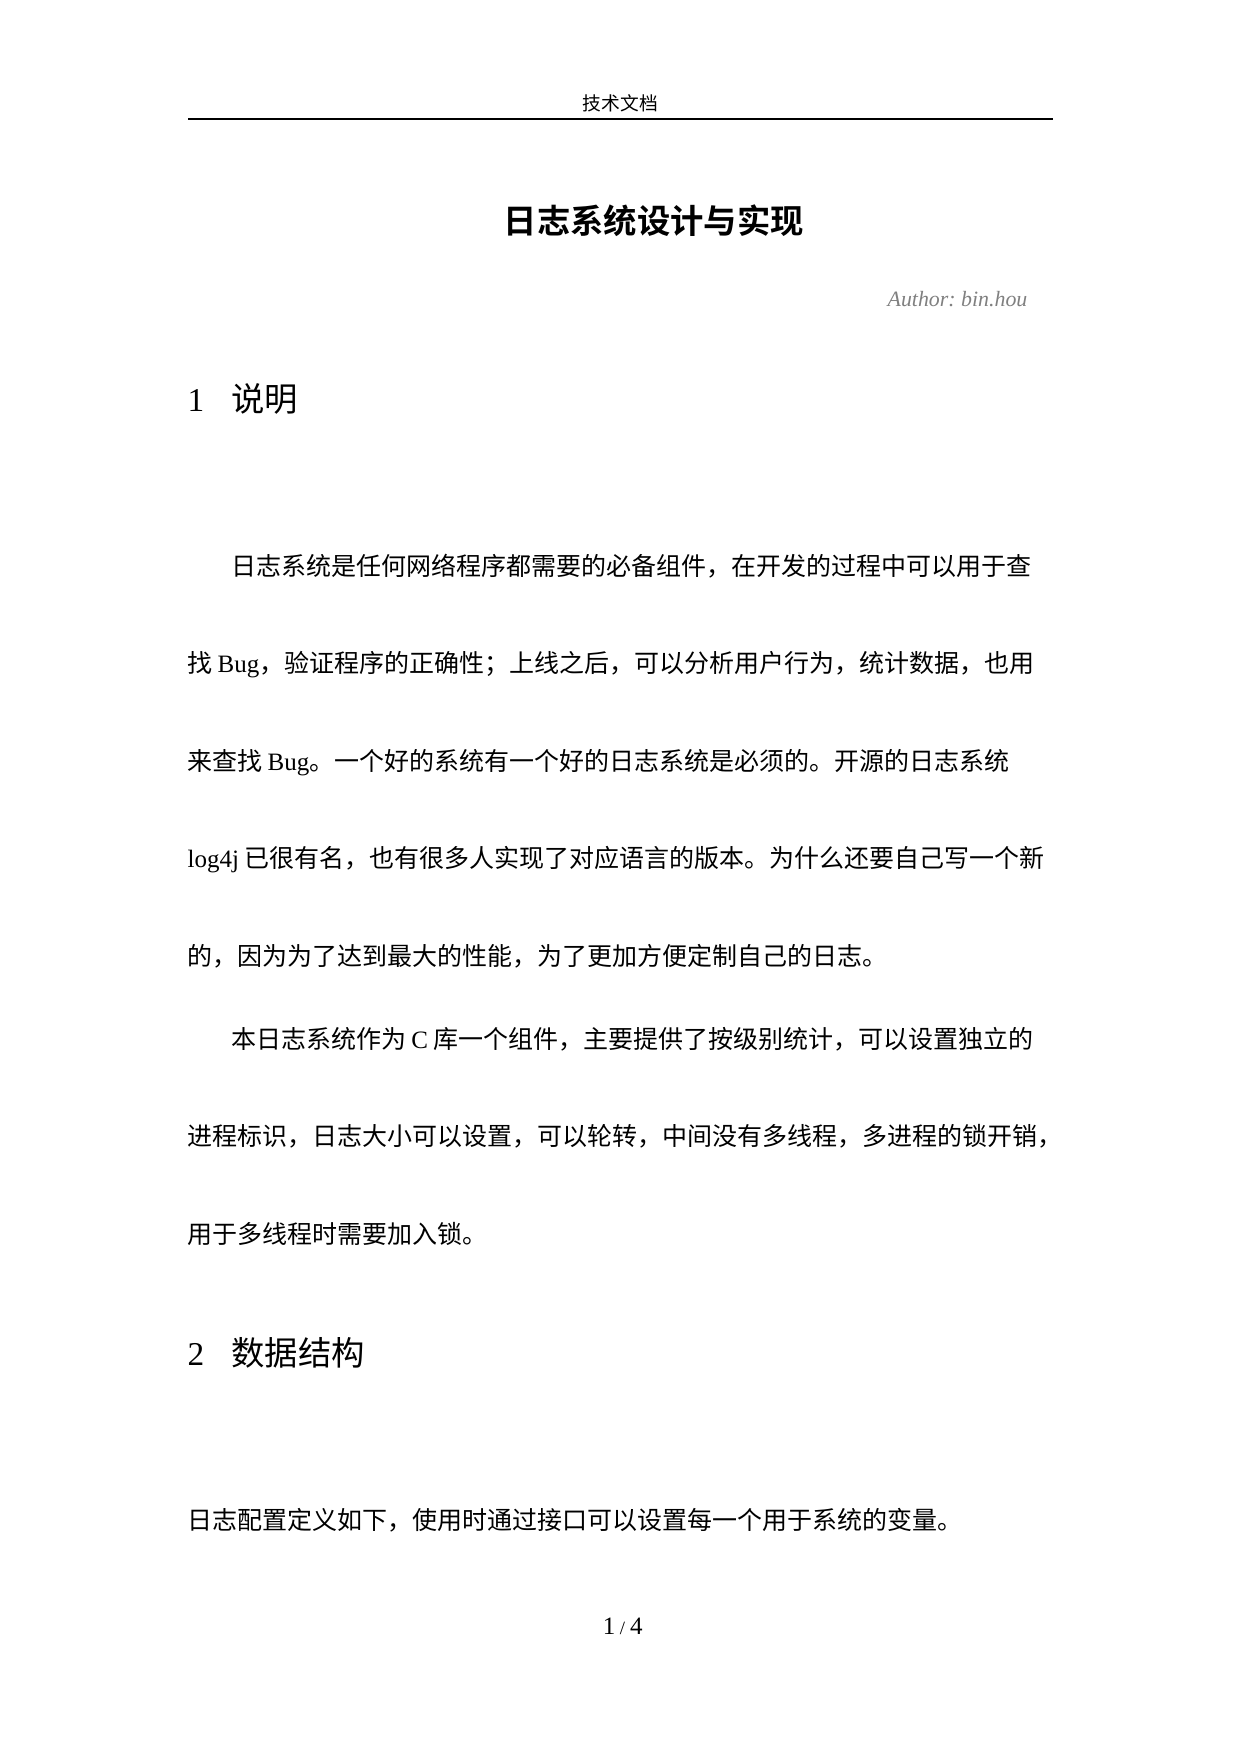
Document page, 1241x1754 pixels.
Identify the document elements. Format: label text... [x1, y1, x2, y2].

subtitle 数据结构 [187, 1318, 1053, 1383]
subtitle 说明 [187, 364, 1053, 429]
text Author: bin.hou [187, 282, 1053, 315]
title 日志系统设计与实现 [187, 187, 1053, 252]
text 本日志系统作为C库一个组件，主要提供了按级别统计，可以设置独立的进程标识，日志大小可以设置，可以轮转，中间没有多线程，多进程的锁开销，用于多线程时需要加入锁。 [187, 1005, 1053, 1265]
text 日志系统是任何网络程序都需要的必备组件，在开发的过程中可以用于查找Bug，验证程序的正确性；上线之后，可以分析用户行为，统计数据，也用来查找Bug。一个好的系统有一个好的日志系统是必须的。开源的日志系统log4j已很有名，也有很多人实现了对应语言的版本。为什么还要自己写一个新的，因为为了达到最大的性能，为了更加方便定制自己的日志。 [187, 532, 1053, 987]
text 日志配置定义如下，使用时通过接口可以设置每一个用于系统的变量。 [187, 1486, 1053, 1551]
